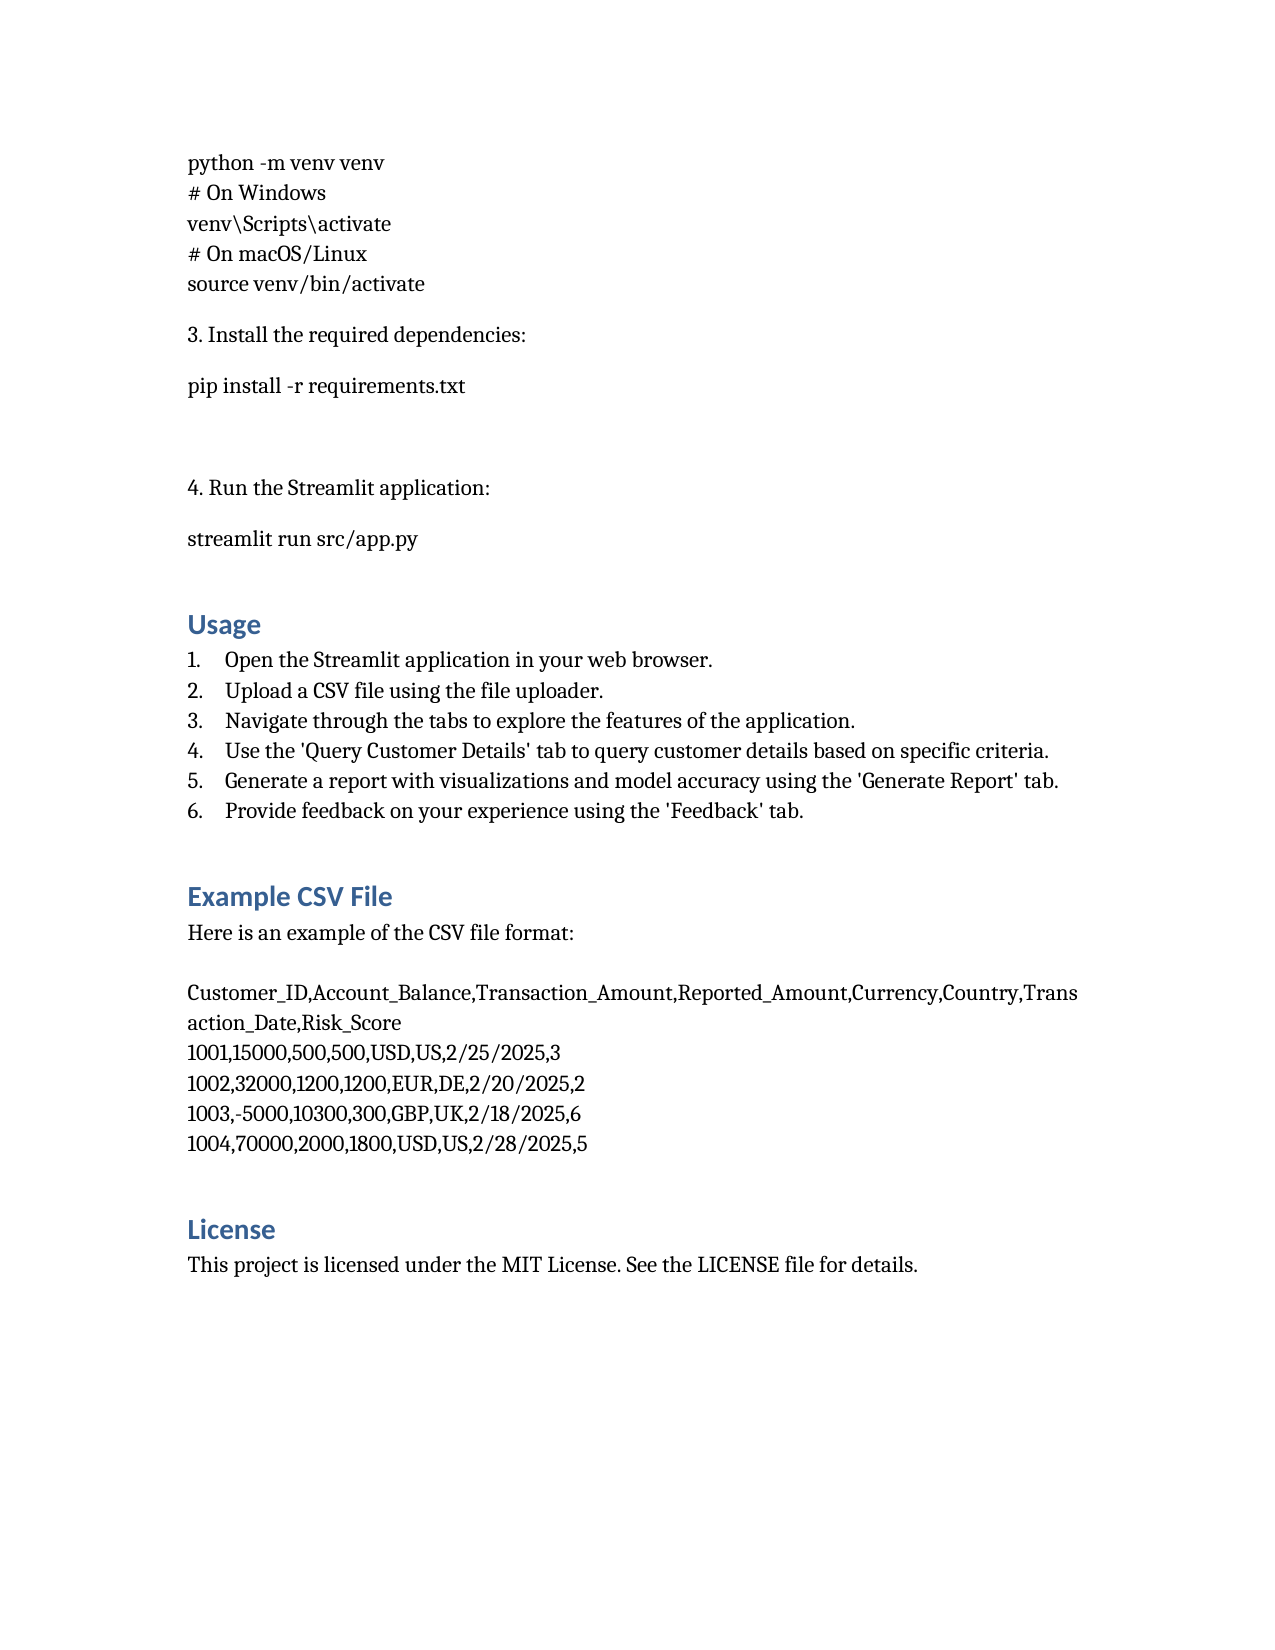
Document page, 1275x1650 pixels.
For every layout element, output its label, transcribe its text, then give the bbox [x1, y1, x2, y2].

text 3. Install the required dependencies: [187, 322, 1087, 348]
list Navigate through the tabs to explore the features of the application. [187, 708, 1087, 734]
text This project is licensed under the MIT License. See the LICENSE file for details. [187, 1252, 1087, 1278]
list Upload a CSV file using the file uploader. [187, 677, 1087, 704]
subtitle Usage [187, 606, 1087, 642]
subtitle License [187, 1211, 1087, 1247]
text 4. Run the Streamlit application: [187, 475, 1087, 501]
text pip install -r requirements.txt [187, 373, 1087, 399]
list Open the Streamlit application in your web browser. [187, 647, 1087, 673]
subtitle Example CSV File [187, 878, 1087, 914]
text streamlit run src/app.py [187, 526, 1087, 552]
list Generate a report with visualizations and model accuracy using the 'Generate Report' tab. [187, 768, 1087, 794]
text python -m venv venv # On Windows venv\Scripts\activate # On macOS/Linux source venv/bin/activate [187, 150, 1087, 297]
text Here is an example of the CSV file format: Customer_ID,Account_Balance,Transaction_Amount,Reported_Amount,Currency,Country,Transaction_Date,Risk_Score 1001,15000,500,500,USD,US,2/25/2025,3 1002,32000,1200,1200,EUR,DE,2/20/2025,2 1003,-5000,10300,300,GBP,UK,2/18/2025,6 1004,70000,2000,1800,USD,US,2/28/2025,5 [187, 919, 1087, 1157]
list Use the 'Query Customer Details' tab to query customer details based on specific criteria. [187, 738, 1087, 764]
list Provide feedback on your experience using the 'Feedback' tab. [187, 798, 1087, 824]
